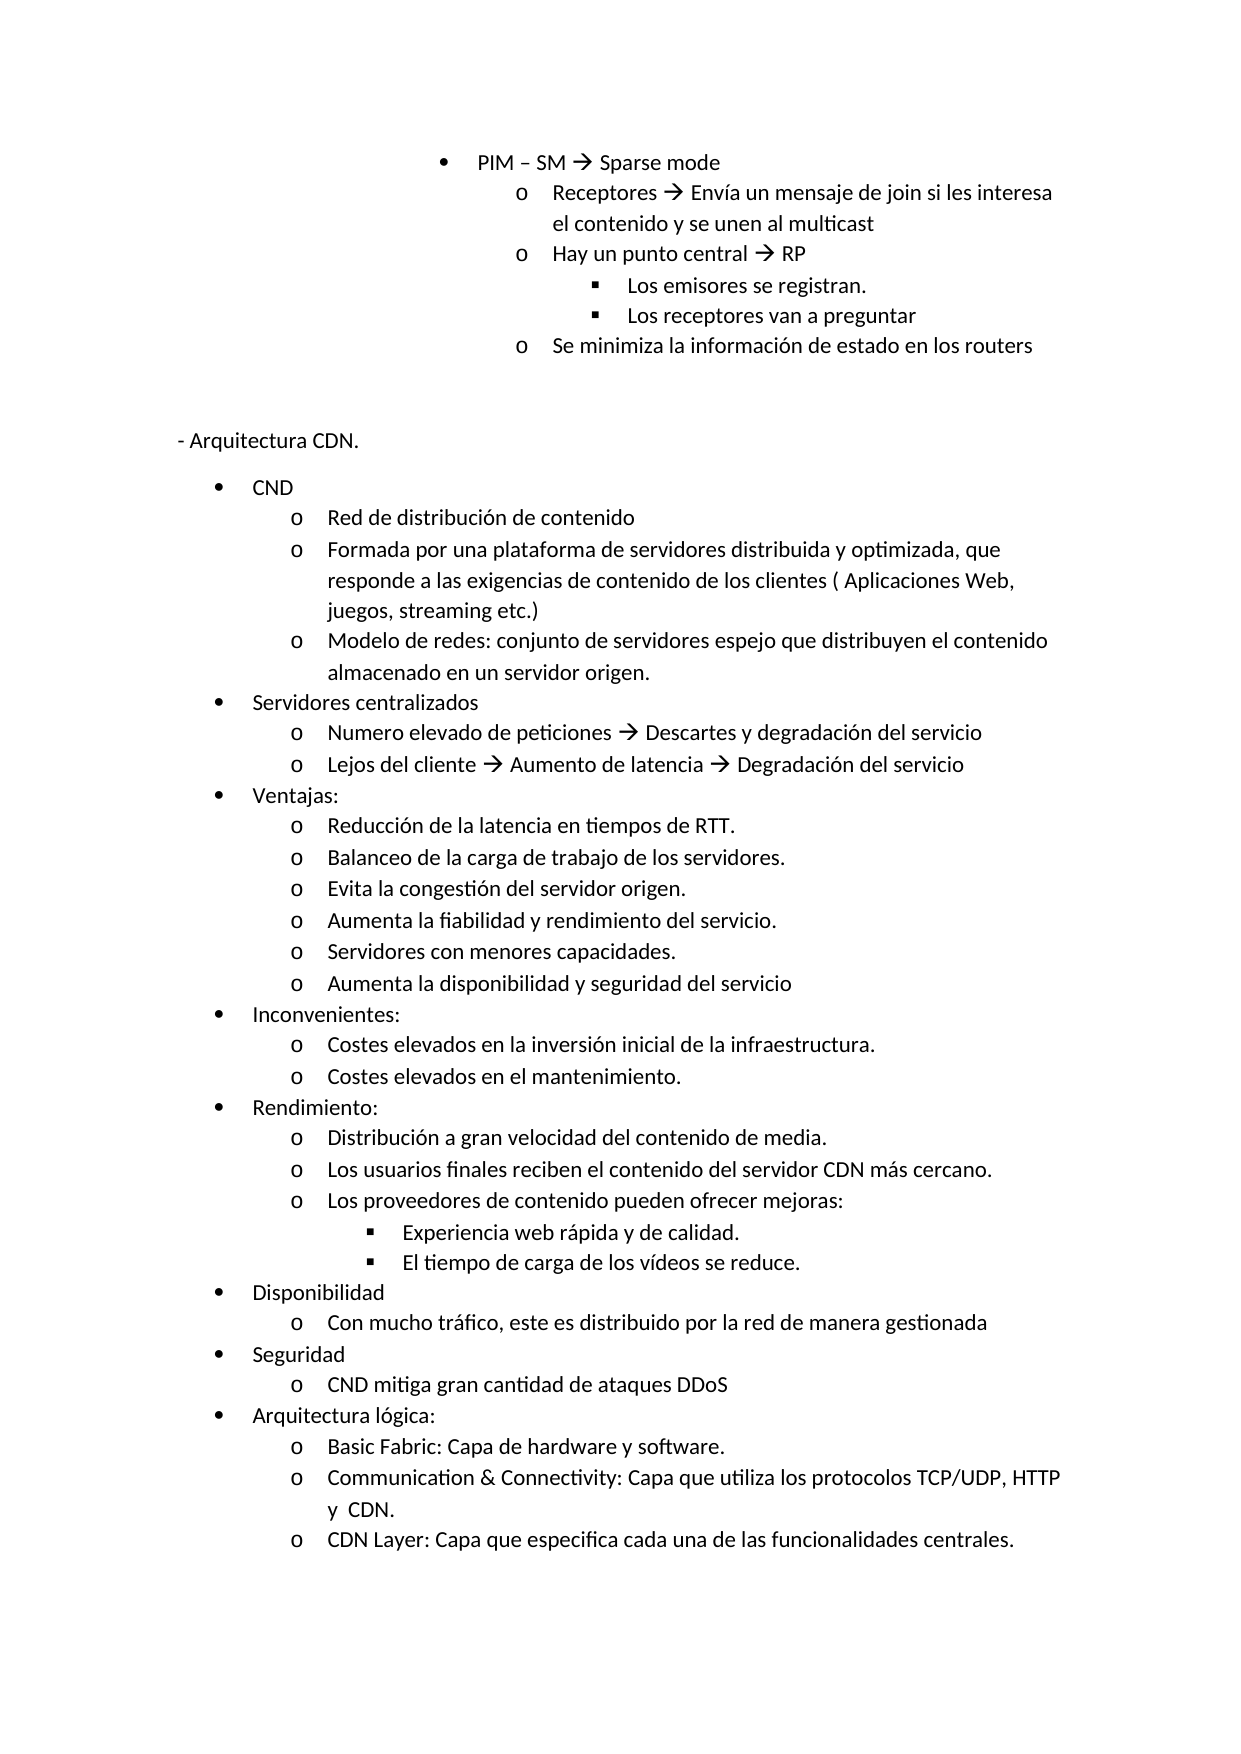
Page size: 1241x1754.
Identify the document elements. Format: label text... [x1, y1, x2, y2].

list Numero elevado de peticiones Descartes y degradación del servicio [290, 718, 1063, 747]
list Con mucho tráfico, este es distribuido por la red de manera gestionada [290, 1308, 1063, 1338]
list Hay un punto central RP [515, 239, 1063, 268]
list Evita la congestión del servidor origen. [290, 874, 1063, 903]
list Servidores con menores capacidades. [290, 937, 1063, 966]
list Costes elevados en la inversión inicial de la infraestructura. [290, 1030, 1063, 1059]
list Los receptores van a preguntar [590, 301, 1063, 329]
list Lejos del cliente Aumento de latencia Degradación del servicio [290, 750, 1063, 779]
list PIM – SM Sparse mode [440, 148, 1063, 176]
list Inconvenientes: [215, 1000, 1063, 1028]
list Aumenta la disponibilidad y seguridad del servicio [290, 969, 1063, 998]
list Aumenta la fiabilidad y rendimiento del servicio. [290, 906, 1063, 935]
text - Arquitectura CDN. [177, 426, 1063, 454]
list CND mitiga gran cantidad de ataques DDoS [290, 1370, 1063, 1399]
list Distribución a gran velocidad del contenido de media. [290, 1123, 1063, 1153]
list Rendimiento: [215, 1093, 1063, 1121]
list Arquitectura lógica: [215, 1402, 1063, 1430]
list Formada por una plataforma de servidores distribuida y optimizada, que responde a las exigencias de contenido de los clientes ( Aplicaciones Web, juegos, streaming etc.) [290, 535, 1063, 624]
list Los emisores se registran. [590, 271, 1063, 299]
list Basic Fabric: Capa de hardware y software. [290, 1432, 1063, 1461]
list Los usuarios finales reciben el contenido del servidor CDN más cercano. [290, 1155, 1063, 1184]
list Red de distribución de contenido [290, 503, 1063, 532]
list Experiencia web rápida y de calidad. [365, 1218, 1063, 1246]
list Se minimiza la información de estado en los routers [515, 331, 1063, 360]
list CND [215, 473, 1063, 501]
list Reducción de la latencia en tiempos de RTT. [290, 811, 1063, 841]
list Seguridad [215, 1340, 1063, 1368]
list CDN Layer: Capa que especifica cada una de las funcionalidades centrales. [290, 1525, 1063, 1554]
list Receptores Envía un mensaje de join si les interesa el contenido y se unen al multicast [515, 178, 1063, 237]
list Disponibilidad [215, 1278, 1063, 1306]
list Costes elevados en el mantenimiento. [290, 1062, 1063, 1091]
list Los proveedores de contenido pueden ofrecer mejoras: [290, 1186, 1063, 1216]
list Communication & Connectivity: Capa que utiliza los protocolos TCP/UDP, HTTP y CDN. [290, 1463, 1063, 1523]
list Balanceo de la carga de trabajo de los servidores. [290, 843, 1063, 872]
list Servidores centralizados [215, 688, 1063, 716]
list Modelo de redes: conjunto de servidores espejo que distribuyen el contenido almacenado en un servidor origen. [290, 627, 1063, 686]
list El tiempo de carga de los vídeos se reduce. [365, 1248, 1063, 1276]
list Ventajas: [215, 781, 1063, 809]
